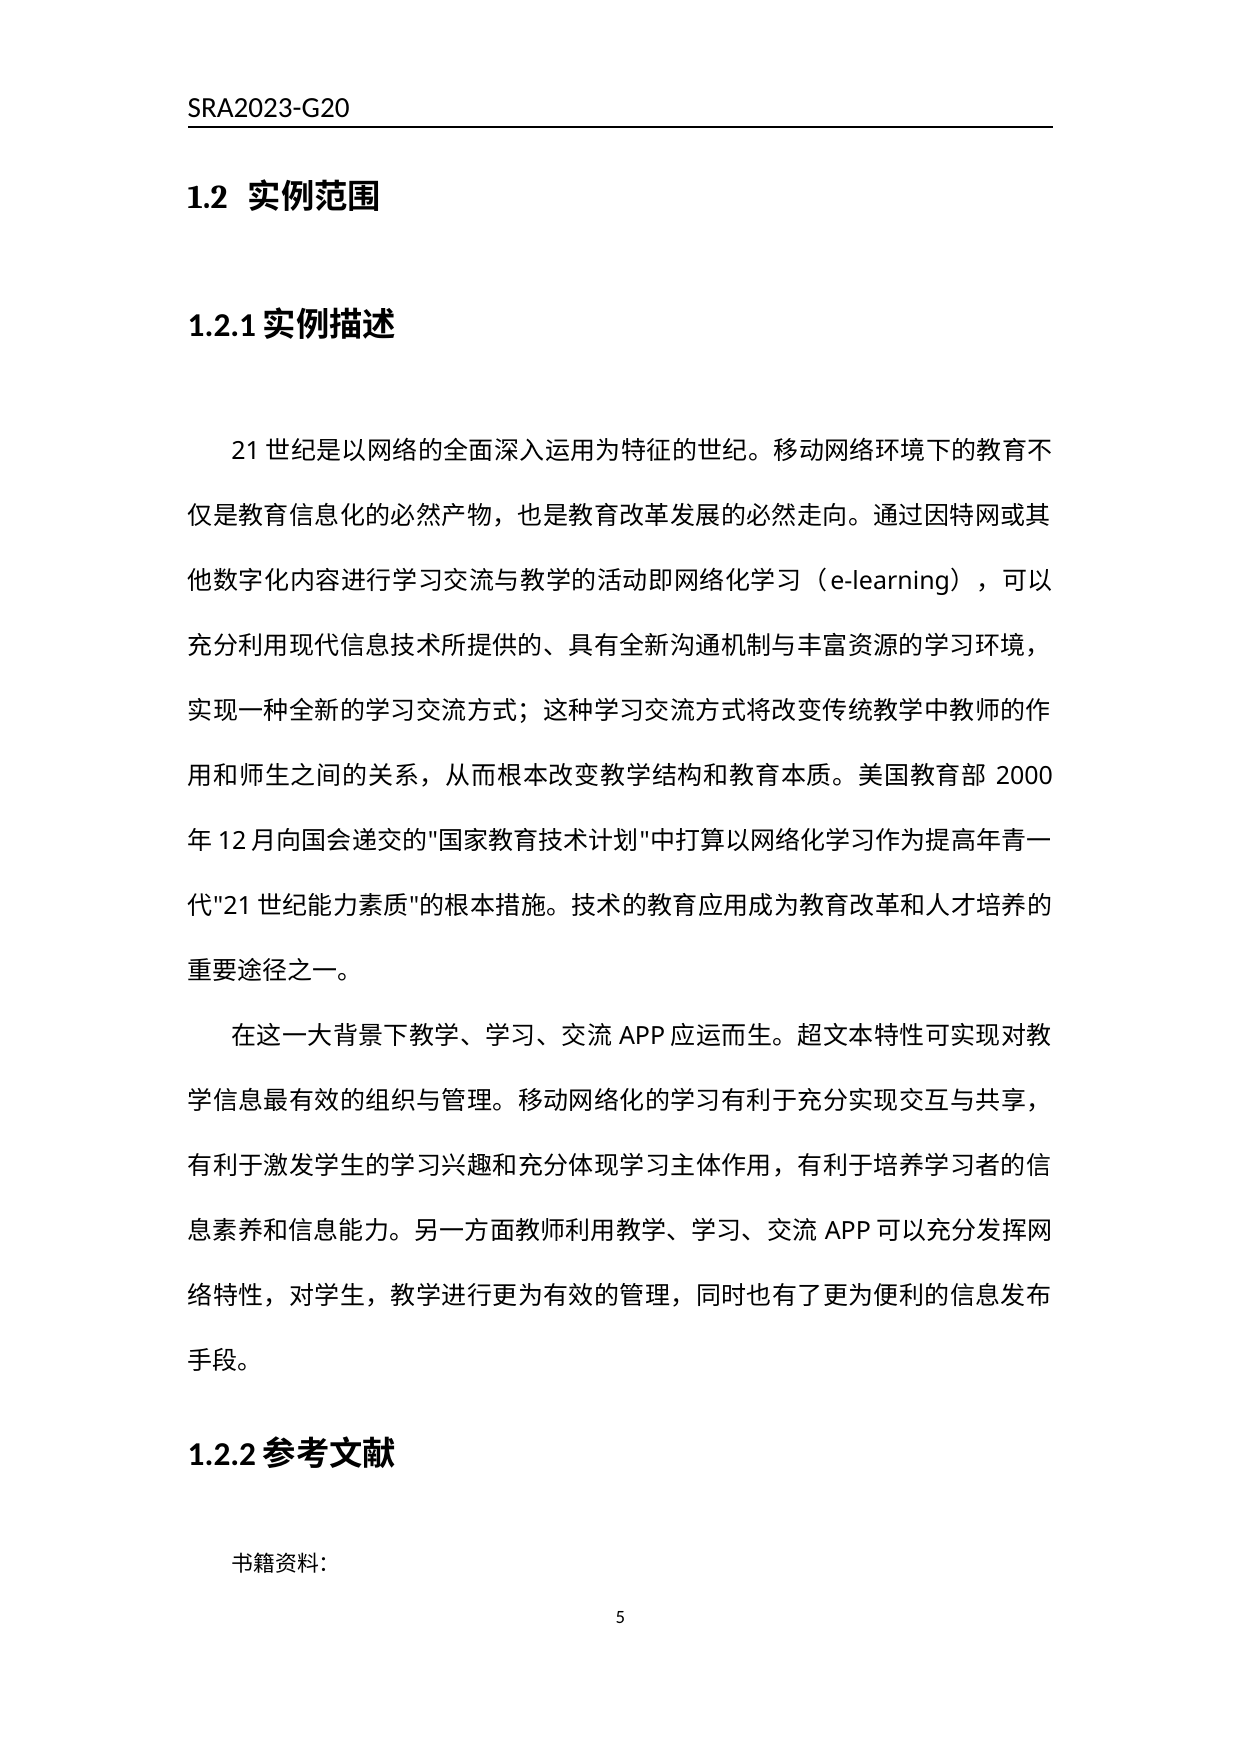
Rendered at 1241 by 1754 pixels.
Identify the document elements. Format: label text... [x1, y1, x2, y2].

text 21世纪是以网络的全面深入运用为特征的世纪。移动网络环境下的教育不仅是教育信息化的必然产物，也是教育改革发展的必然走向。通过因特网或其他数字化内容进行学习交流与教学的活动即网络化学习（e-learning），可以充分利用现代信息技术所提供的、具有全新沟通机制与丰富资源的学习环境，实现一种全新的学习交流方式；这种学习交流方式将改变传统教学中教师的作用和师生之间的关系，从而根本改变教学结构和教育本质。美国教育部2000年12月向国会递交的"国家教育技术计划"中打算以网络化学习作为提高年青一代"21世纪能力素质"的根本措施。技术的教育应用成为教育改革和人才培养的重要途径之一。 [187, 416, 1053, 1001]
subtitle 实例描述 [187, 289, 1053, 354]
subtitle 实例范围 [187, 162, 1053, 227]
text 在这一大背景下教学、学习、交流APP应运而生。超文本特性可实现对教学信息最有效的组织与管理。移动网络化的学习有利于充分实现交互与共享，有利于激发学生的学习兴趣和充分体现学习主体作用，有利于培养学习者的信息素养和信息能力。另一方面教师利用教学、学习、交流APP可以充分发挥网络特性，对学生，教学进行更为有效的管理，同时也有了更为便利的信息发布手段。 [187, 1001, 1053, 1391]
text 书籍资料： [231, 1546, 1053, 1578]
subtitle 参考文献 [187, 1418, 1053, 1483]
